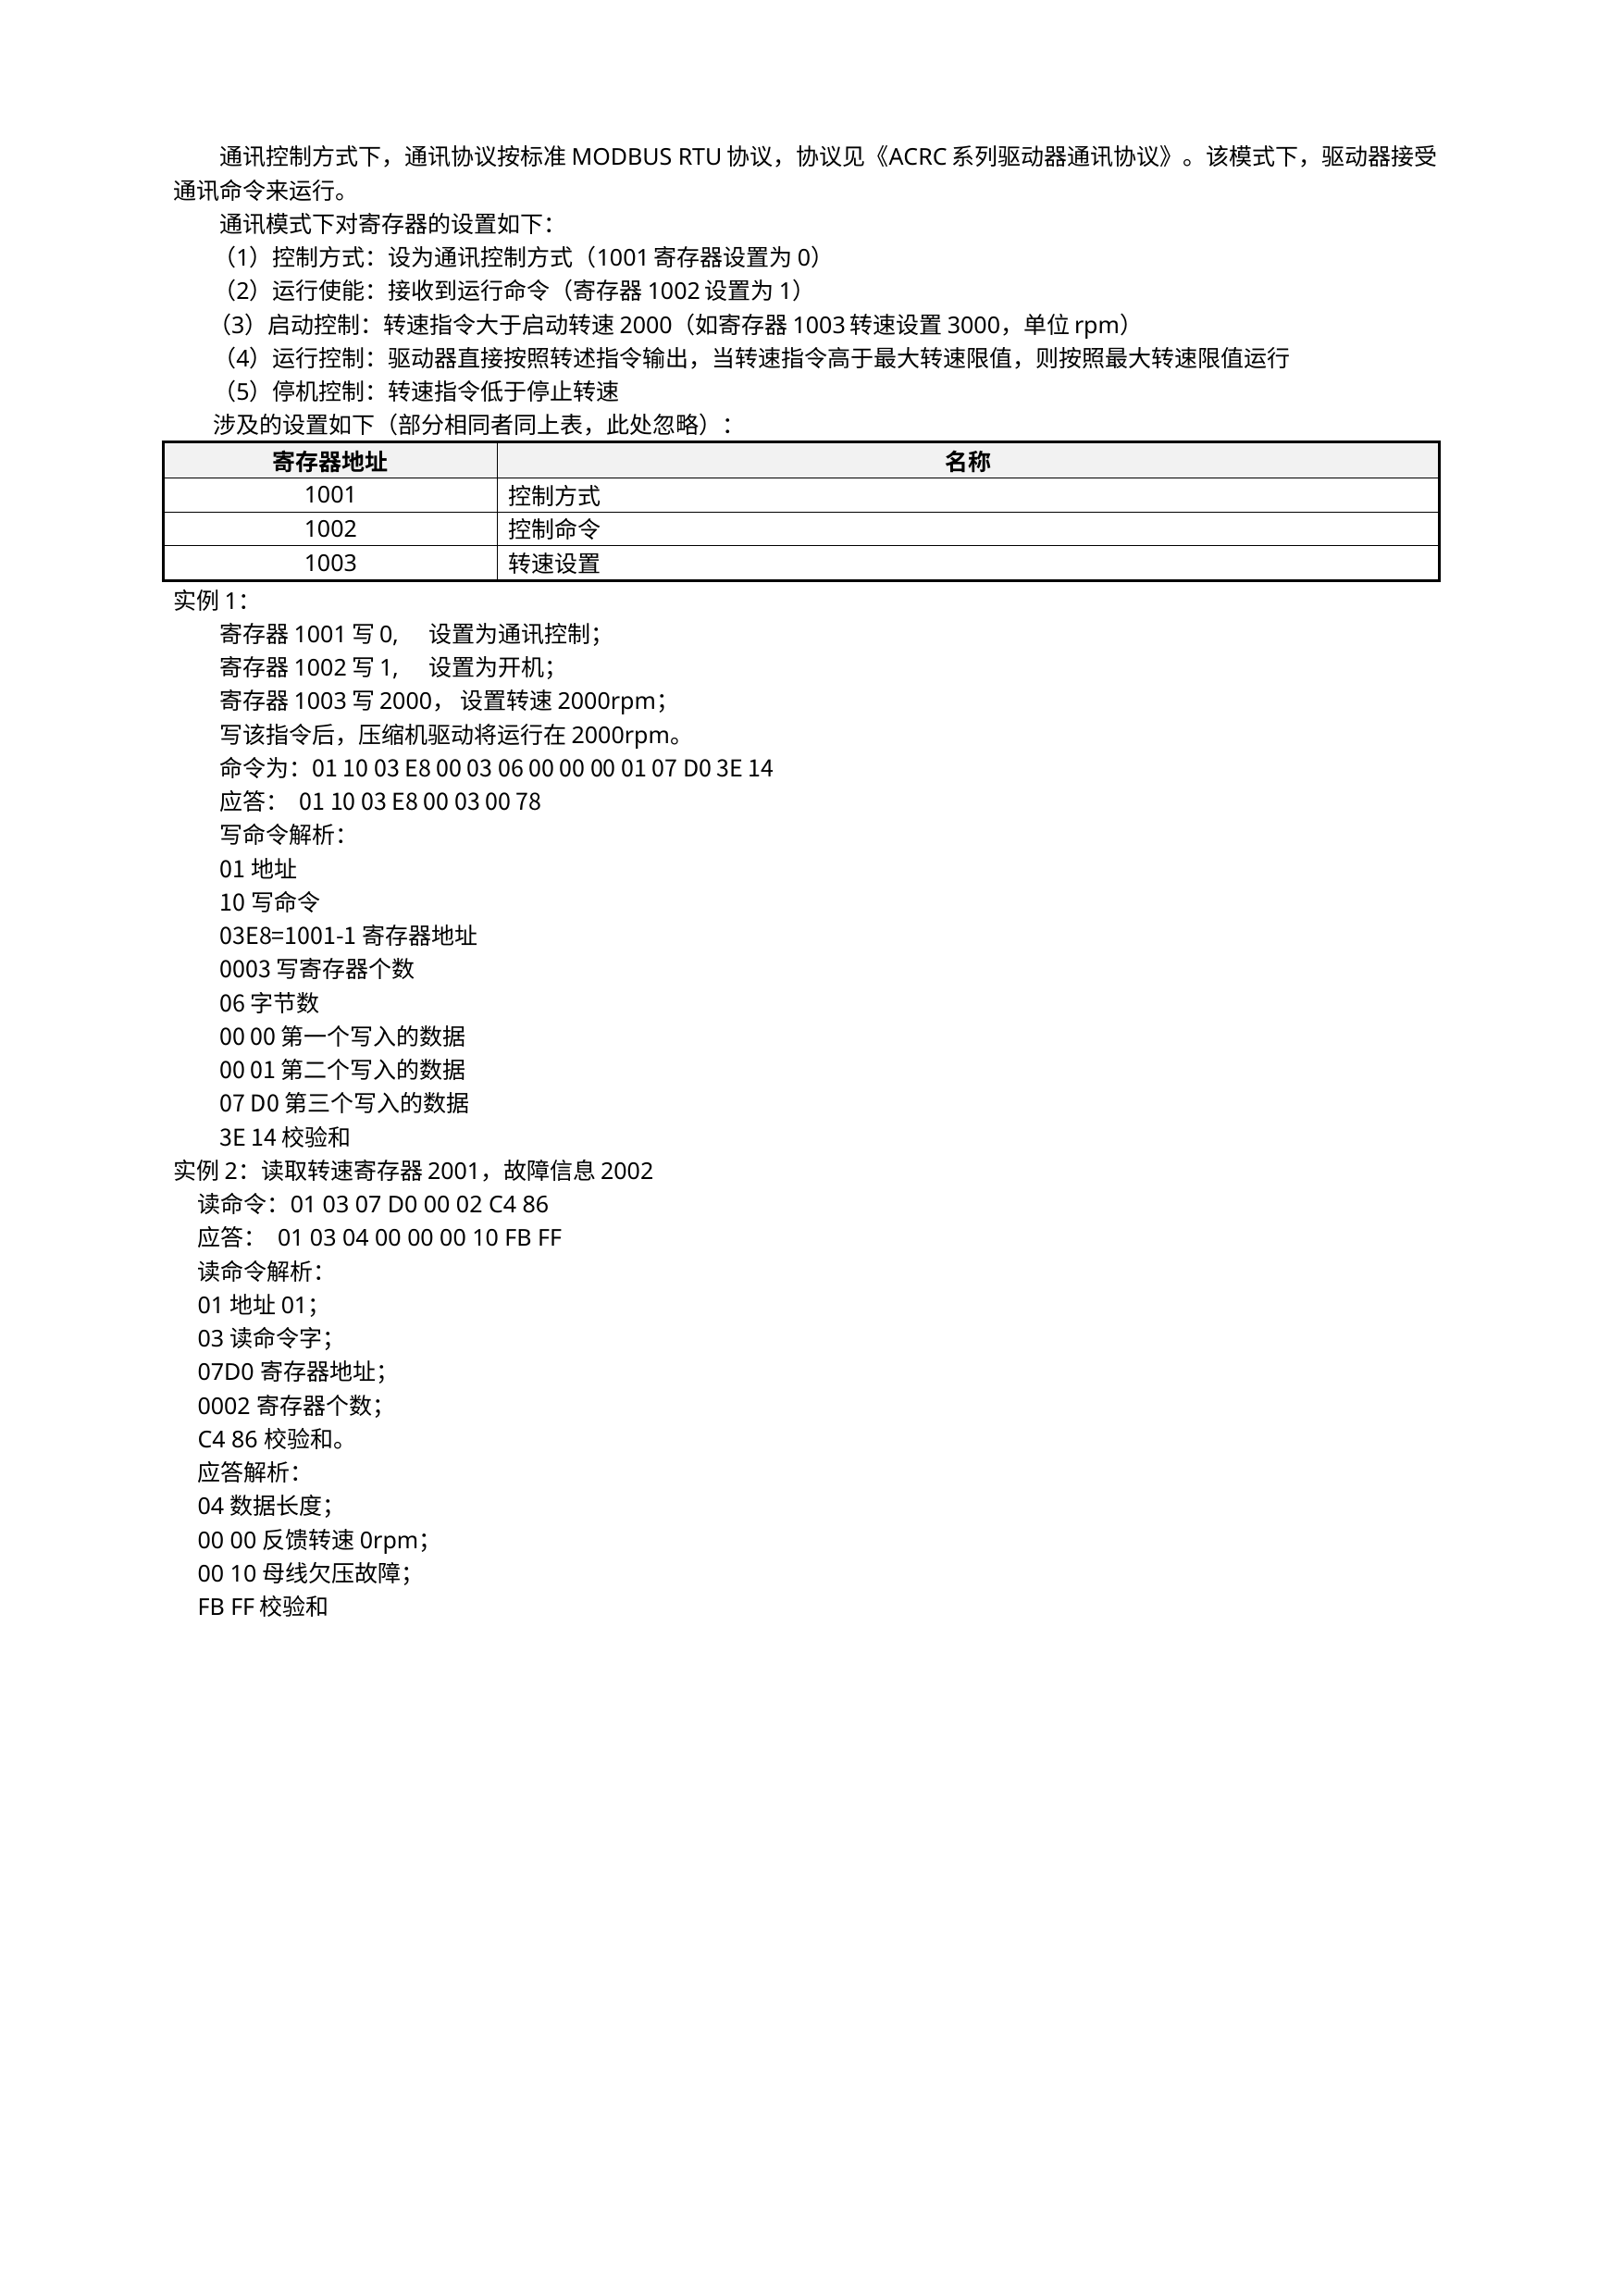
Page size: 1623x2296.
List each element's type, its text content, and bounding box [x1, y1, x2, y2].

text 0003写寄存器个数 [208, 951, 1449, 985]
text 04 数据长度； [173, 1488, 1449, 1521]
table_cell 控制方式 [498, 478, 1438, 511]
table_cell 1001 [165, 478, 497, 511]
table_cell 控制命令 [498, 513, 1438, 545]
text 03 读命令字； [173, 1321, 1449, 1354]
text 0002 寄存器个数； [173, 1387, 1449, 1421]
text 06字节数 [208, 985, 1449, 1018]
table_cell 1002 [165, 513, 497, 545]
text 10 写命令 [208, 884, 1449, 918]
table_header 寄存器地址 [165, 443, 497, 478]
text 命令为：01 10 03 E8 00 03 06 00 00 00 01 07 D0 3E 14 [208, 750, 1449, 784]
text 实例2：读取转速寄存器2001，故障信息2002 [173, 1152, 1449, 1186]
text 应答解析： [173, 1455, 1449, 1488]
table_cell 转速设置 [498, 546, 1438, 579]
text （3）启动控制：转速指令大于启动转速2000（如寄存器1003转速设置3000，单位rpm） [173, 306, 1449, 340]
text 通讯模式下对寄存器的设置如下： [173, 205, 1449, 240]
text 01 地址 [208, 850, 1449, 884]
text 01 地址01； [173, 1286, 1449, 1321]
text 00 10 母线欠压故障； [173, 1555, 1449, 1589]
text （4）运行控制：驱动器直接按照转述指令输出，当转速指令高于最大转速限值，则按照最大转速限值运行 [213, 340, 1449, 374]
text FB FF校验和 [173, 1589, 1449, 1622]
text （2）运行使能：接收到运行命令（寄存器1002设置为1） [213, 273, 1449, 306]
text 寄存器1002写1, 设置为开机； [173, 650, 1449, 683]
text 07D0 寄存器地址； [173, 1354, 1449, 1387]
text 应答： 01 10 03 E8 00 03 00 78 [208, 784, 1449, 817]
text 写命令解析： [208, 817, 1449, 850]
text 寄存器1003写2000， 设置转速2000rpm； [208, 683, 1449, 716]
table_cell 1003 [165, 546, 497, 579]
text 00 00 反馈转速0rpm； [173, 1521, 1449, 1555]
text 实例1： [173, 582, 1449, 615]
text 读命令解析： [173, 1253, 1449, 1286]
text 00 01第二个写入的数据 [208, 1052, 1449, 1086]
text （1）控制方式：设为通讯控制方式（1001寄存器设置为0） [213, 240, 1449, 273]
text 读命令：01 03 07 D0 00 02 C4 86 [173, 1186, 1449, 1220]
text 3E 14校验和 [208, 1119, 1449, 1152]
text 00 00第一个写入的数据 [208, 1018, 1449, 1052]
text 通讯控制方式下，通讯协议按标准MODBUS RTU协议，协议见《ACRC系列驱动器通讯协议》。该模式下，驱动器接受通讯命令来运行。 [173, 139, 1449, 205]
table_header 名称 [498, 443, 1438, 478]
text 涉及的设置如下（部分相同者同上表，此处忽略）： [213, 407, 1449, 441]
text 应答： 01 03 04 00 00 00 10 FB FF [173, 1220, 1449, 1253]
text C4 86 校验和。 [173, 1421, 1449, 1455]
text 07 D0第三个写入的数据 [208, 1086, 1449, 1119]
text 寄存器1001写0, 设置为通讯控制； [208, 615, 1449, 650]
text 写该指令后，压缩机驱动将运行在2000rpm。 [208, 716, 1449, 750]
text 03E8=1001-1寄存器地址 [208, 918, 1449, 951]
text （5）停机控制：转速指令低于停止转速 [213, 374, 1449, 407]
